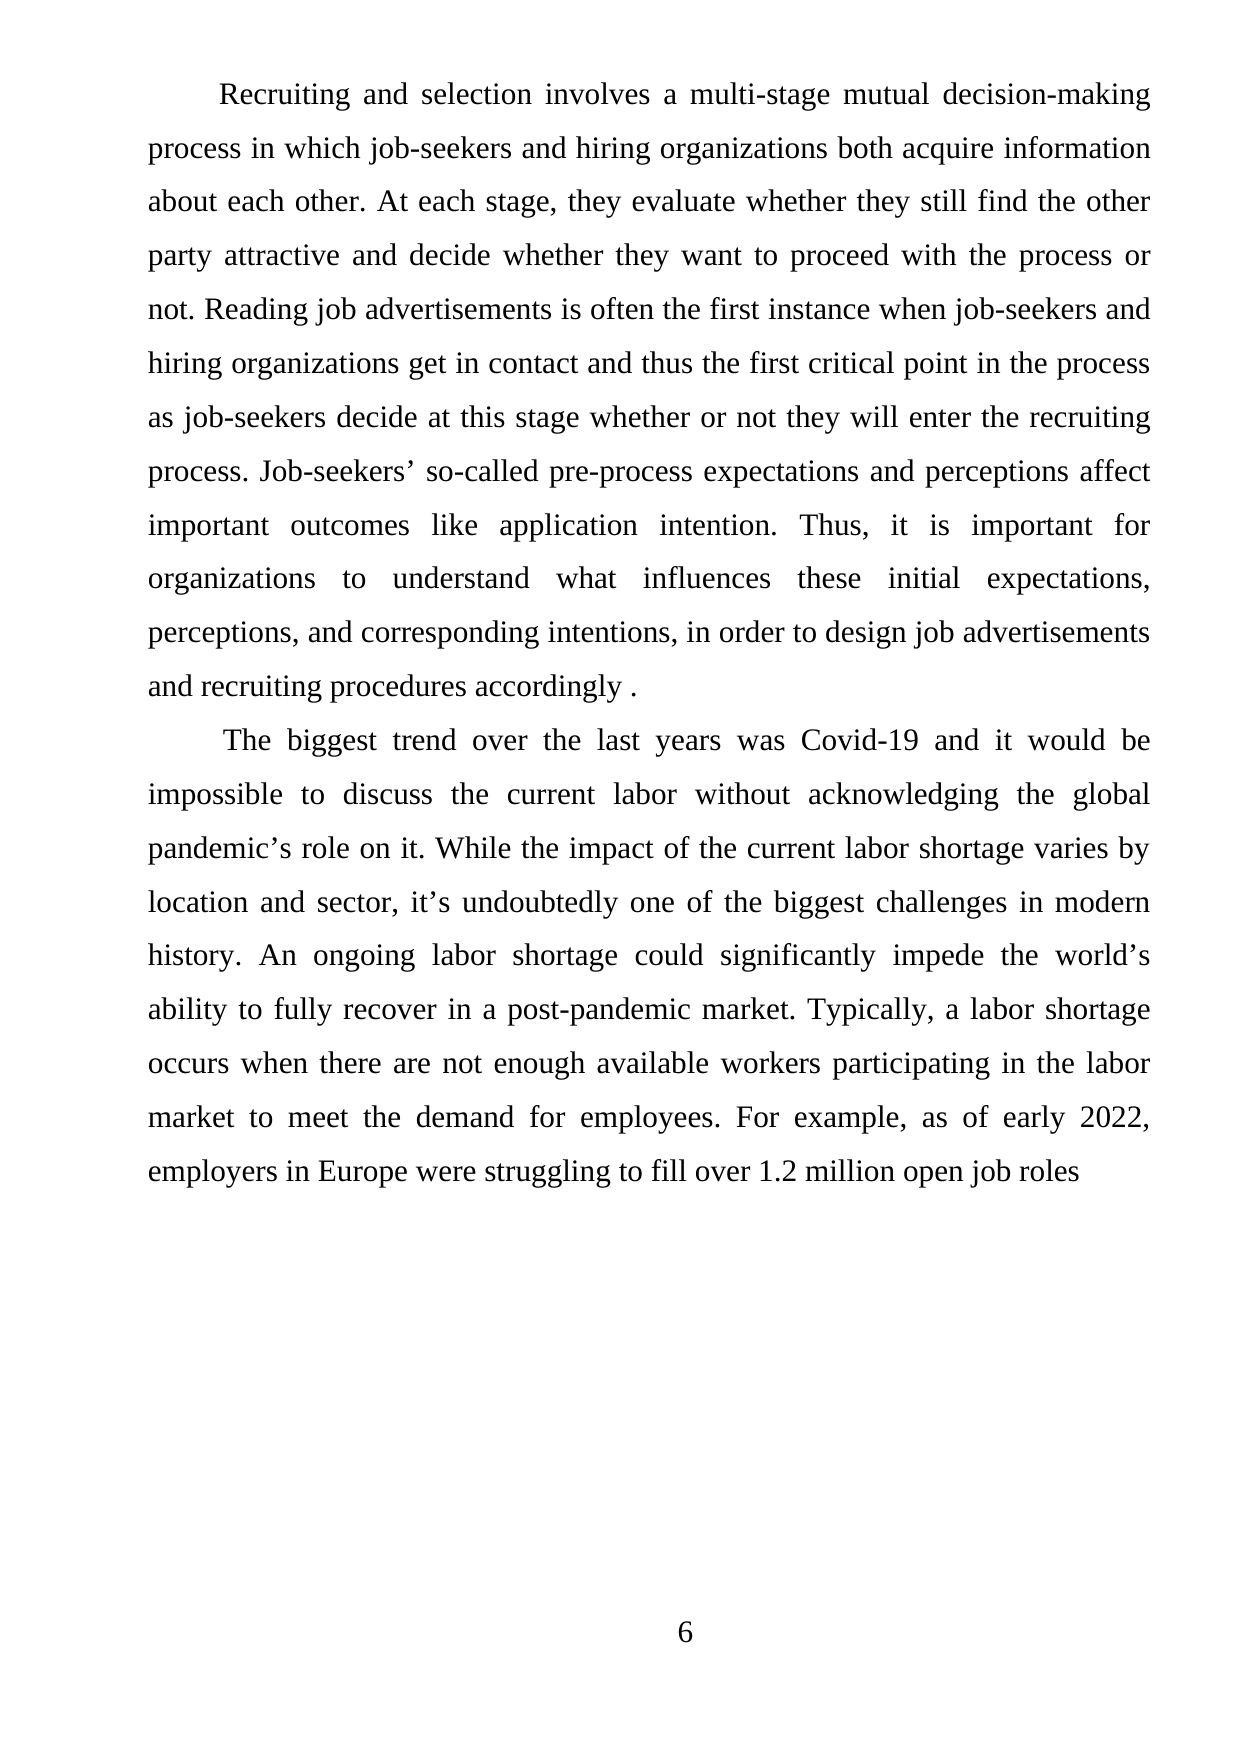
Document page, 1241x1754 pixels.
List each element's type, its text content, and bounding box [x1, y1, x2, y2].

text Recruiting and selection involves a multi-stage mutual decision-making process in which job-seekers and hiring organizations both acquire information about each other. At each stage, they evaluate whether they still find the other party attractive and decide whether they want to proceed with the process or not. Reading job advertisements is often the first instance when job-seekers and hiring organizations get in contact and thus the first critical point in the process as job-seekers decide at this stage whether or not they will enter the recruiting process. Job-seekers’ so-called pre-process expectations and perceptions affect important outcomes like application intention. Thus, it is important for organizations to understand what influences these initial expectations, perceptions, and corresponding intentions, in order to design job advertisements and recruiting procedures accordingly . [148, 75, 1152, 703]
text The biggest trend over the last years was Covid-19 and it would be impossible to discuss the current labor without acknowledging the global pandemic’s role on it. While the impact of the current labor shortage varies by location and sector, it’s undoubtedly one of the biggest challenges in modern history. An ongoing labor shortage could significantly impede the world’s ability to fully recover in a post-pandemic market. Typically, a labor shortage occurs when there are not enough available workers participating in the labor market to meet the demand for employees. For example, as of early 2022, employers in Europe were struggling to fill over 1.2 million open job roles [148, 721, 1152, 1188]
